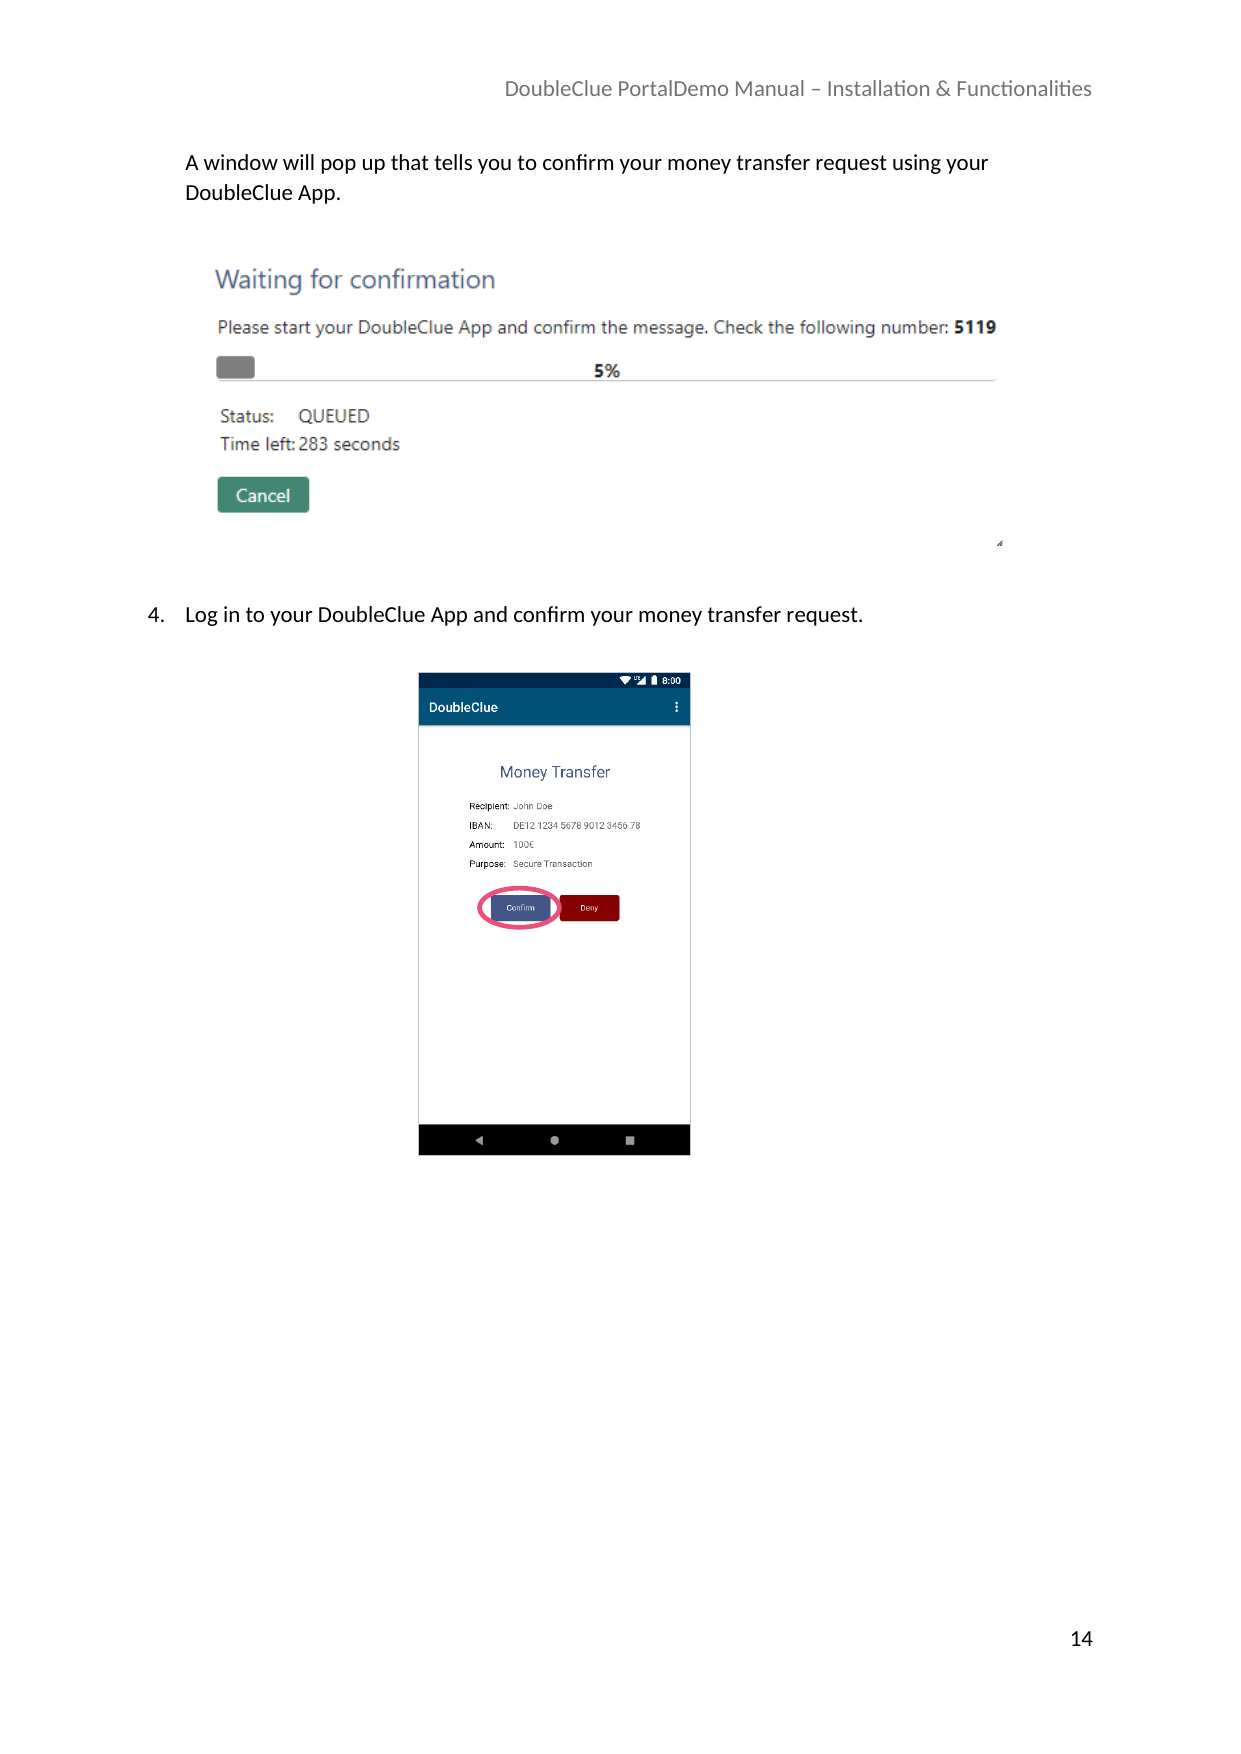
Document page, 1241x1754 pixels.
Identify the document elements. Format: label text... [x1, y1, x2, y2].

list Log in to your DoubleClue App and confirm your money transfer request. [148, 600, 1093, 628]
picture [419, 673, 690, 687]
picture [419, 726, 690, 1155]
list A window will pop up that tells you to confirm your money transfer request using your DoubleClue App. [185, 148, 1093, 206]
